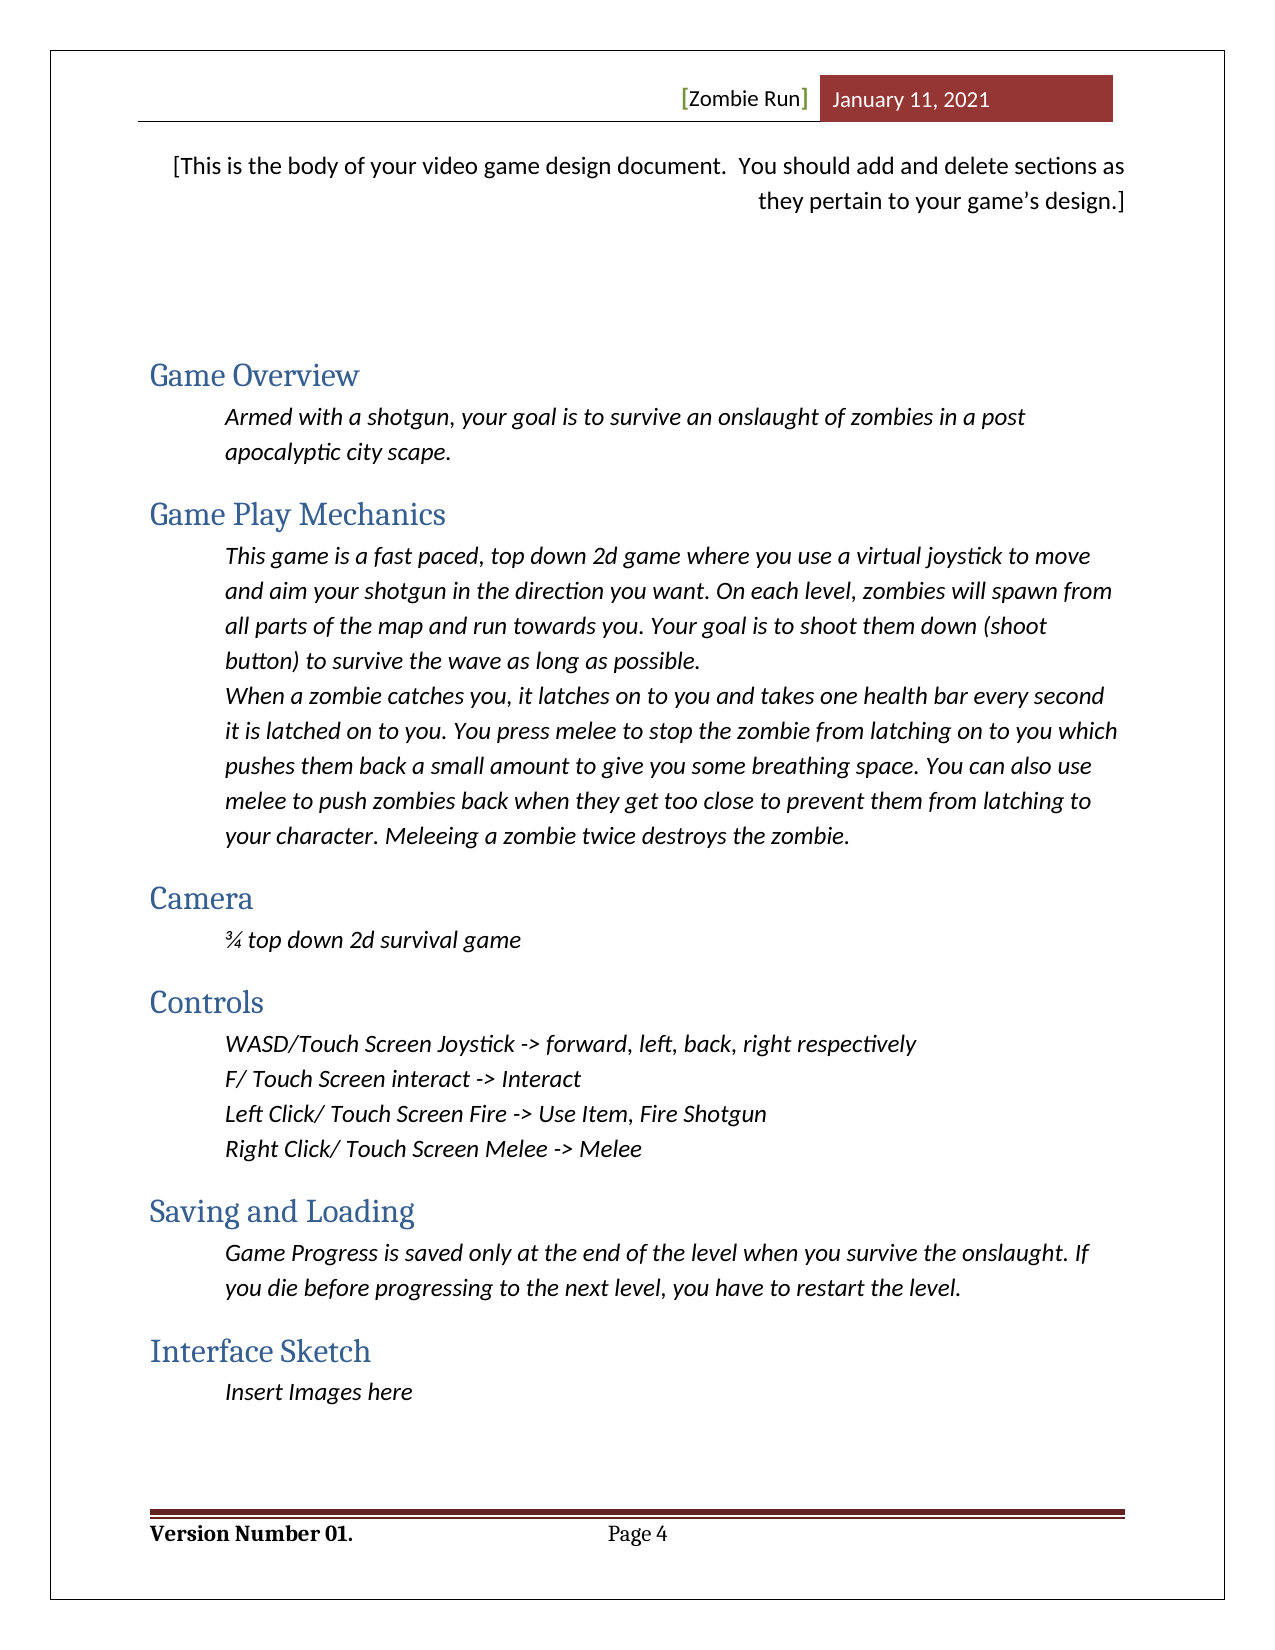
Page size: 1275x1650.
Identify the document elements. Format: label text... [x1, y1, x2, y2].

list ¾ top down 2d survival game [225, 924, 1125, 954]
list Game Progress is saved only at the end of the level when you survive the onslaught. If you die before progressing to the next level, you have to restart the level. [225, 1237, 1125, 1302]
list This game is a fast paced, top down 2d game where you use a virtual joystick to move and aim your shotgun in the direction you want. On each level, zombies will spawn from all parts of the map and run towards you. Your goal is to shoot them down (shoot button) to survive the wave as long as possible. [225, 540, 1125, 675]
list Left Click/ Touch Screen Fire -> Use Item, Fire Shotgun [225, 1098, 1125, 1128]
subtitle Saving and Loading [150, 1193, 1125, 1231]
list F/ Touch Screen interact -> Interact [225, 1063, 1125, 1093]
subtitle Camera [150, 880, 1125, 918]
subtitle Controls [150, 984, 1125, 1022]
subtitle Game Overview [150, 357, 1125, 395]
list Right Click/ Touch Screen Melee -> Melee [225, 1133, 1125, 1163]
list When a zombie catches you, it latches on to you and takes one health bar every second it is latched on to you. You press melee to stop the zombie from latching on to you which pushes them back a small amount to give you some breathing space. You can also use melee to push zombies back when they get too close to prevent them from latching to your character. Meleeing a zombie twice destroys the zombie. [225, 680, 1125, 850]
subtitle Game Play Mechanics [150, 496, 1125, 534]
list WASD/Touch Screen Joystick -> forward, left, back, right respectively [225, 1028, 1125, 1058]
subtitle Interface Sketch [150, 1332, 1125, 1370]
list Armed with a shotgun, your goal is to survive an onslaught of zombies in a post apocalyptic city scape. [225, 401, 1125, 466]
text [This is the body of your video game design document. You should add and delete sections as they pertain to your game’s design.] [150, 150, 1125, 216]
list Insert Images here [225, 1376, 1125, 1407]
